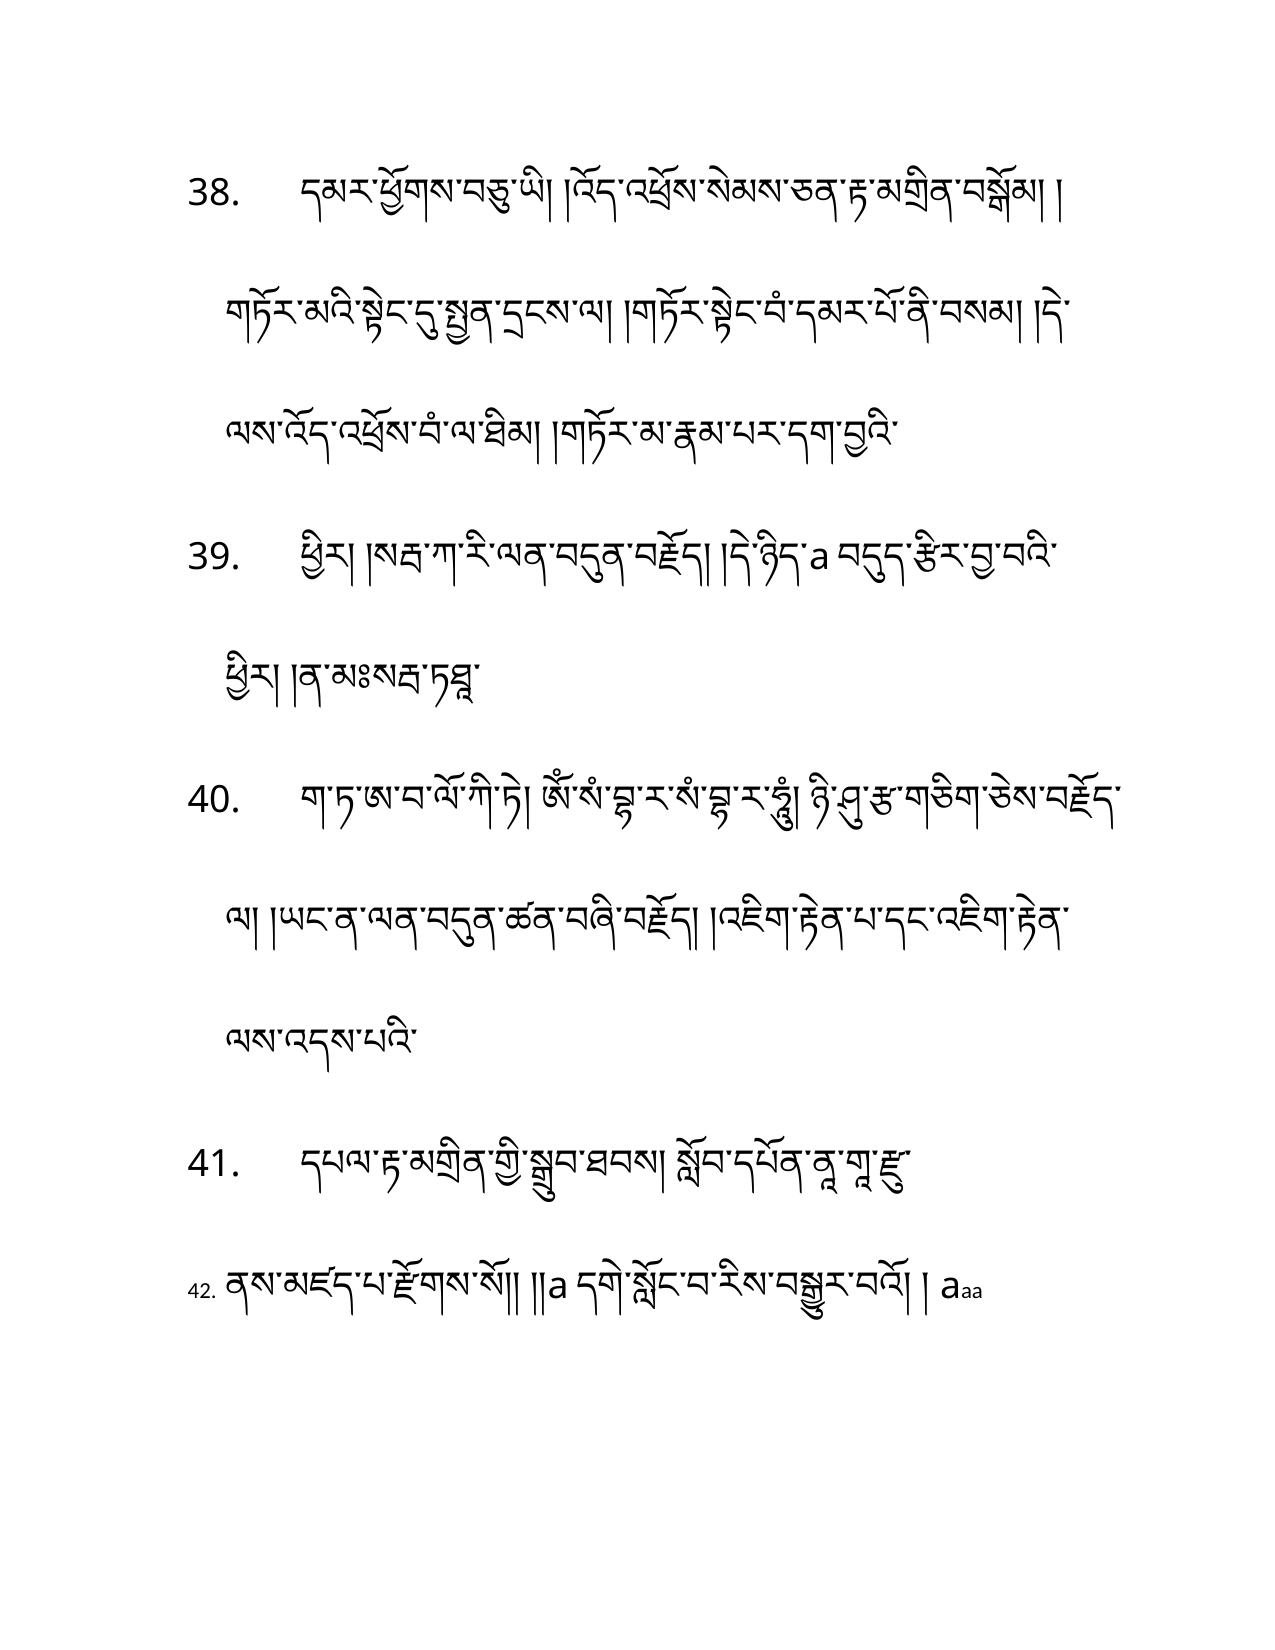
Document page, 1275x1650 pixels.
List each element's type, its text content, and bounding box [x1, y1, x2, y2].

list ནས་མཛད་པ་རྫོགས་སོ།། །།aདགེ་སློང་བ་རིས་བསྒྱུར་བའོ། ། aaa [187, 1243, 1125, 1349]
list ག་ཏ་ཨ་བ་ལོ་ཀི་ཏེ། ཨོཾ་སཾ་བྷ་ར་སཾ་བྷ་ར་ཧཱུཾ། ཉི་ཤུ་རྩ་གཅིག་ཅེས་བརྗོད་ལ། །ཡང་ན་ལན་བདུན་ཚན་བཞི་བརྗོད། །འཇིག་རྟེན་པ་དང་འཇིག་རྟེན་ལས་འདས་པའི་ [187, 757, 1125, 1106]
list དཔལ་རྟ་མགྲིན་གྱི་སྒྲུབ་ཐབས། སློབ་དཔོན་ནཱ་གཱ་རྫུ་ [187, 1122, 1125, 1227]
list ཕྱིར། །སརྦ་ཀ་རི་ལན་བདུན་བརྗོད། །དེ་ཉིད་aབདུད་རྩིར་བྱ་བའི་ཕྱིར། །ན་མཿསརྦ་ཏཐཱ་ [187, 514, 1125, 741]
list དམར་ཕྱོགས་བཅུ་ཡི། །འོད་འཕྲོས་སེམས་ཅན་རྟ་མགྲིན་བསྒོམ། །གཏོར་མའི་སྟེང་དུ་སྤྱན་དྲངས་ལ། །གཏོར་སྟེང་བཾ་དམར་པོ་ནི་བསམ། །དེ་ལས་འོད་འཕྲོས་བཾ་ལ་ཐིམ། །གཏོར་མ་རྣམ་པར་དག་བྱའི་ [187, 150, 1125, 498]
